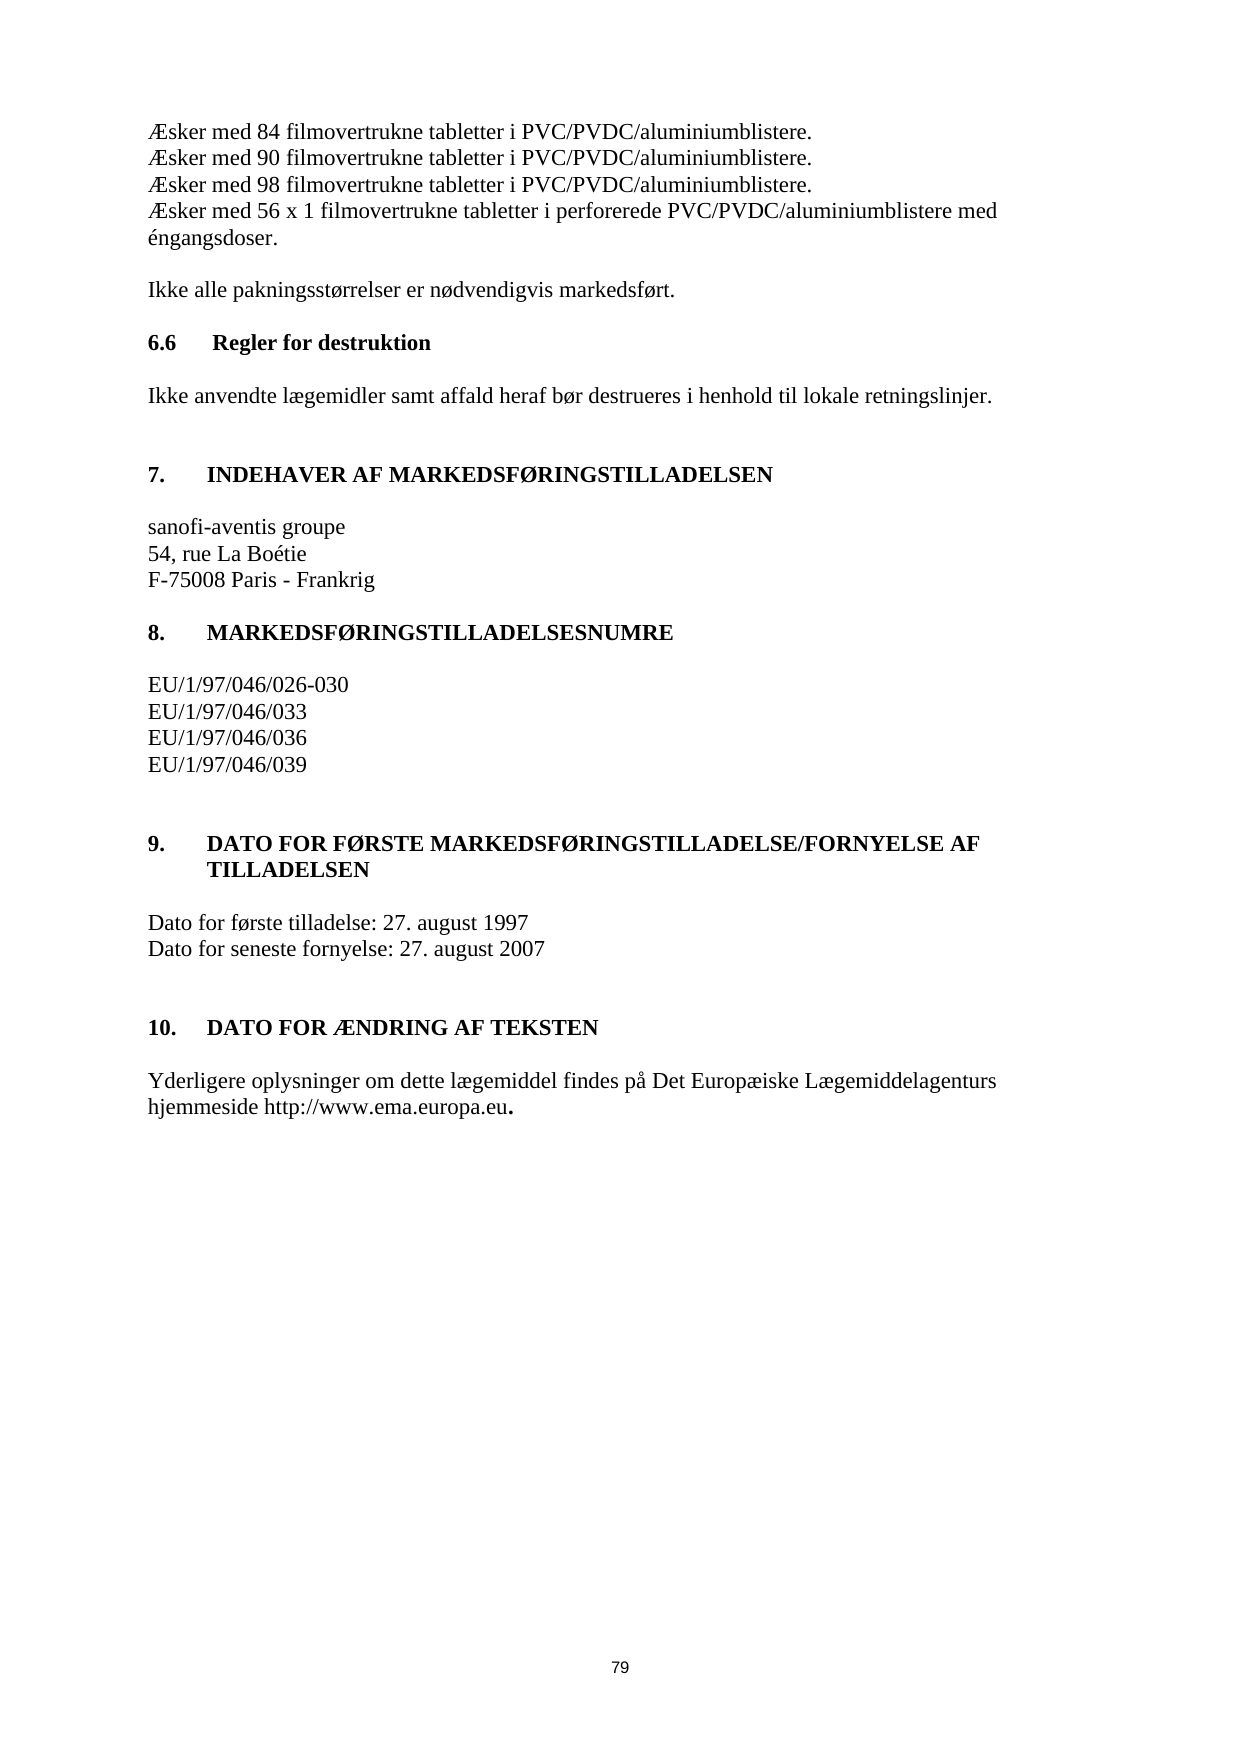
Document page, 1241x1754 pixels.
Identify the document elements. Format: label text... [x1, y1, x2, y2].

text Dato for første tilladelse: 27. august 1997 Dato for seneste fornyelse: 27. august 2007 [148, 909, 1093, 961]
text Æsker med 98 filmovertrukne tabletter i PVC/PVDC/aluminiumblistere. [148, 171, 1093, 197]
subtitle 9. DATO FOR FØRSTE MARKEDSFØRINGSTILLADELSE/FORNYELSE AF TILLADELSEN [148, 830, 1093, 882]
text Æsker med 56 x 1 filmovertrukne tabletter i perforerede PVC/PVDC/aluminiumblistere med éngangsdoser. [148, 197, 1093, 250]
text sanofi-aventis groupe 54, rue La Boétie F-75008 Paris - Frankrig [148, 513, 1093, 592]
subtitle 7. INDEHAVER AF MARKEDSFØRINGSTILLADELSEN [148, 461, 1093, 487]
text Æsker med 84 filmovertrukne tabletter i PVC/PVDC/aluminiumblistere. [148, 118, 1093, 144]
text Yderligere oplysninger om dette lægemiddel findes på Det Europæiske Lægemiddelagenturs hjemmeside http://www.ema.europa.eu. [148, 1067, 1093, 1119]
subtitle 6.6 Regler for destruktion [148, 329, 1093, 355]
text EU/1/97/046/026-030 EU/1/97/046/033 EU/1/97/046/036 EU/1/97/046/039 [148, 672, 1093, 777]
text Ikke alle pakningsstørrelser er nødvendigvis markedsført. [148, 276, 1093, 303]
text Ikke anvendte lægemidler samt affald heraf bør destrueres i henhold til lokale retningslinjer. [148, 382, 1093, 408]
subtitle 8. MARKEDSFØRINGSTILLADELSESNUMre [148, 619, 1093, 645]
text Æsker med 90 filmovertrukne tabletter i PVC/PVDC/aluminiumblistere. [148, 144, 1093, 171]
subtitle 10. DATO FOR ÆNDRING AF TEKSTEN [148, 1014, 1093, 1041]
